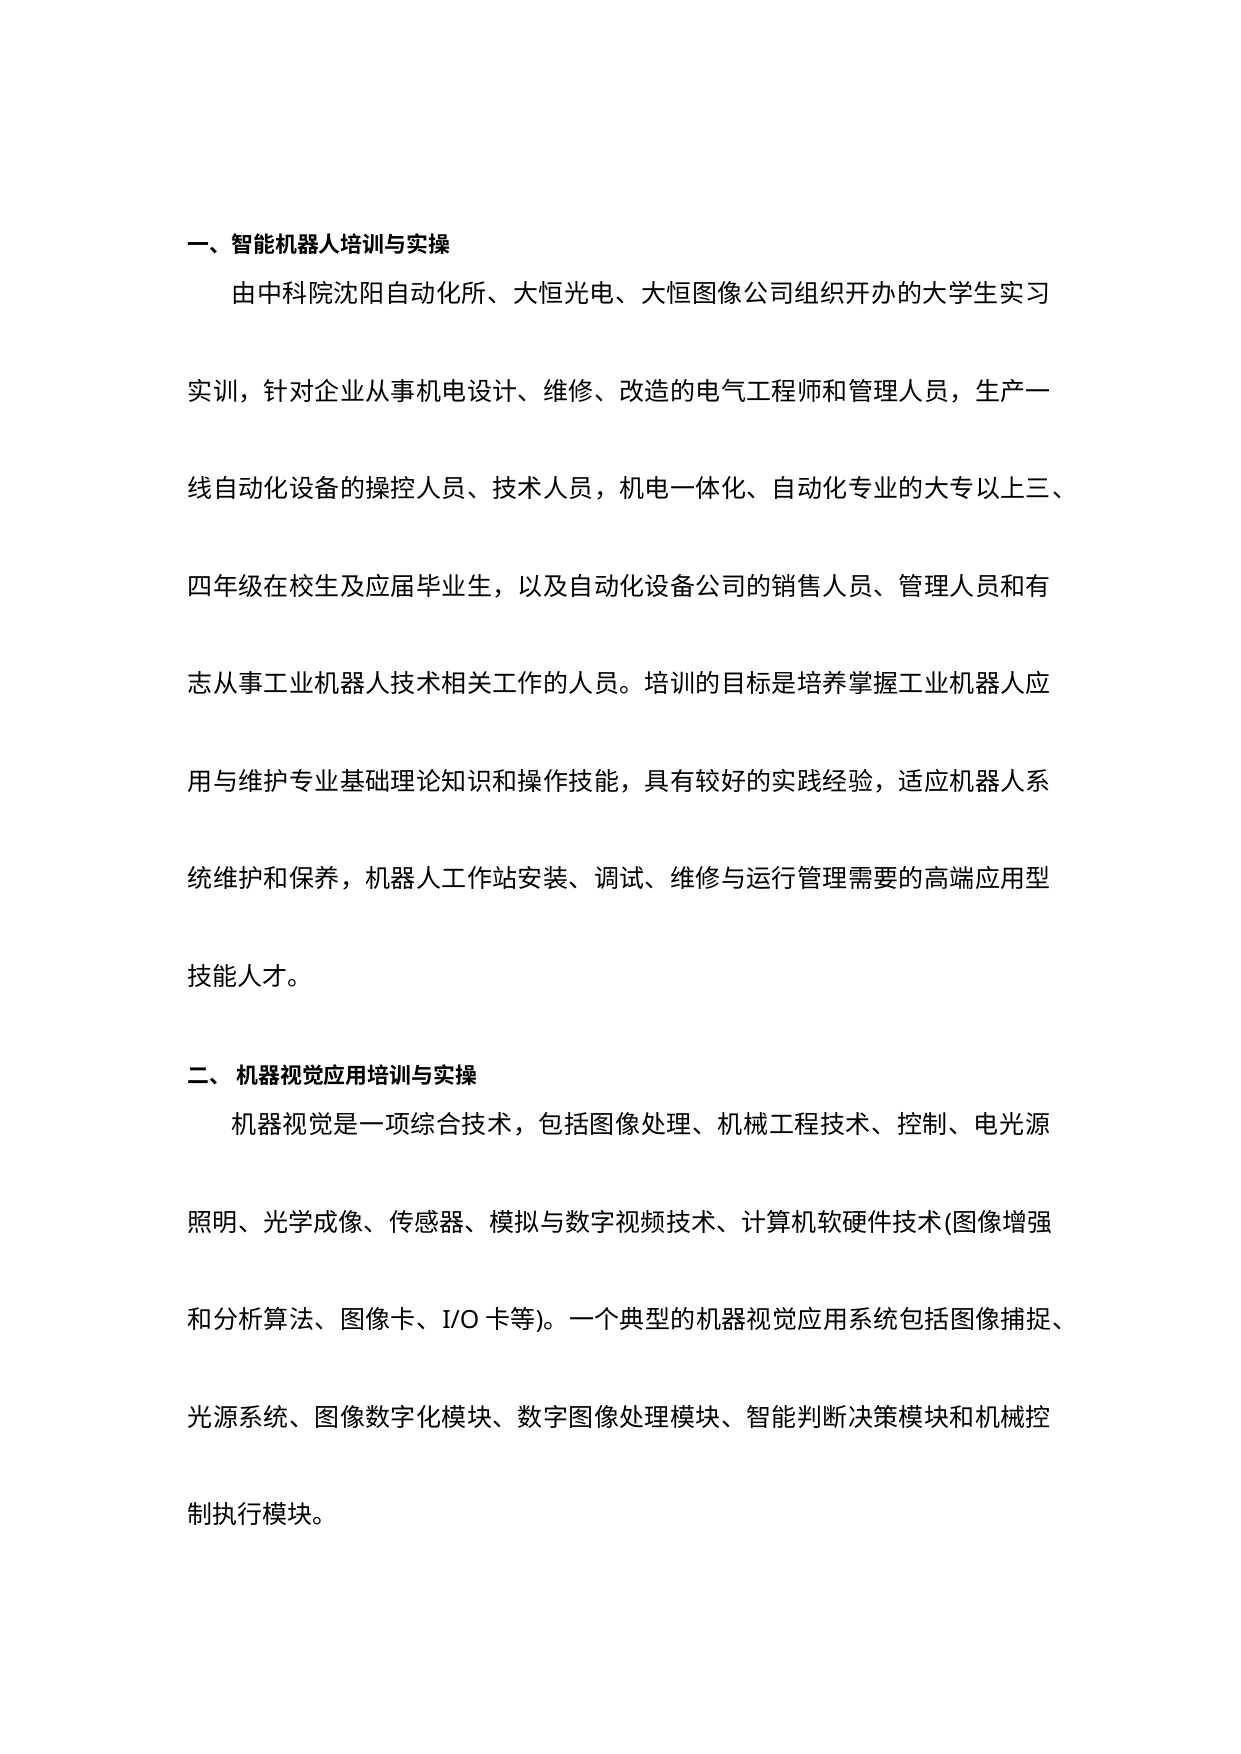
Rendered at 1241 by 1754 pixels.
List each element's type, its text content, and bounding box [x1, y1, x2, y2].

text 一、智能机器人培训与实操 [187, 227, 1053, 259]
text 二、 机器视觉应用培训与实操 [187, 1058, 1053, 1090]
text 由中科院沈阳自动化所、大恒光电、大恒图像公司组织开办的大学生实习实训，针对企业从事机电设计、维修、改造的电气工程师和管理人员，生产一线自动化设备的操控人员、技术人员，机电一体化、自动化专业的大专以上三、四年级在校生及应届毕业生，以及自动化设备公司的销售人员、管理人员和有志从事工业机器人技术相关工作的人员。培训的目标是培养掌握工业机器人应用与维护专业基础理论知识和操作技能，具有较好的实践经验，适应机器人系统维护和保养，机器人工作站安装、调试、维修与运行管理需要的高端应用型技能人才。 [187, 259, 1053, 1007]
text 机器视觉是一项综合技术，包括图像处理、机械工程技术、控制、电光源照明、光学成像、传感器、模拟与数字视频技术、计算机软硬件技术(图像增强和分析算法、图像卡、I/O卡等)。一个典型的机器视觉应用系统包括图像捕捉、光源系统、图像数字化模块、数字图像处理模块、智能判断决策模块和机械控制执行模块。 [187, 1090, 1053, 1545]
